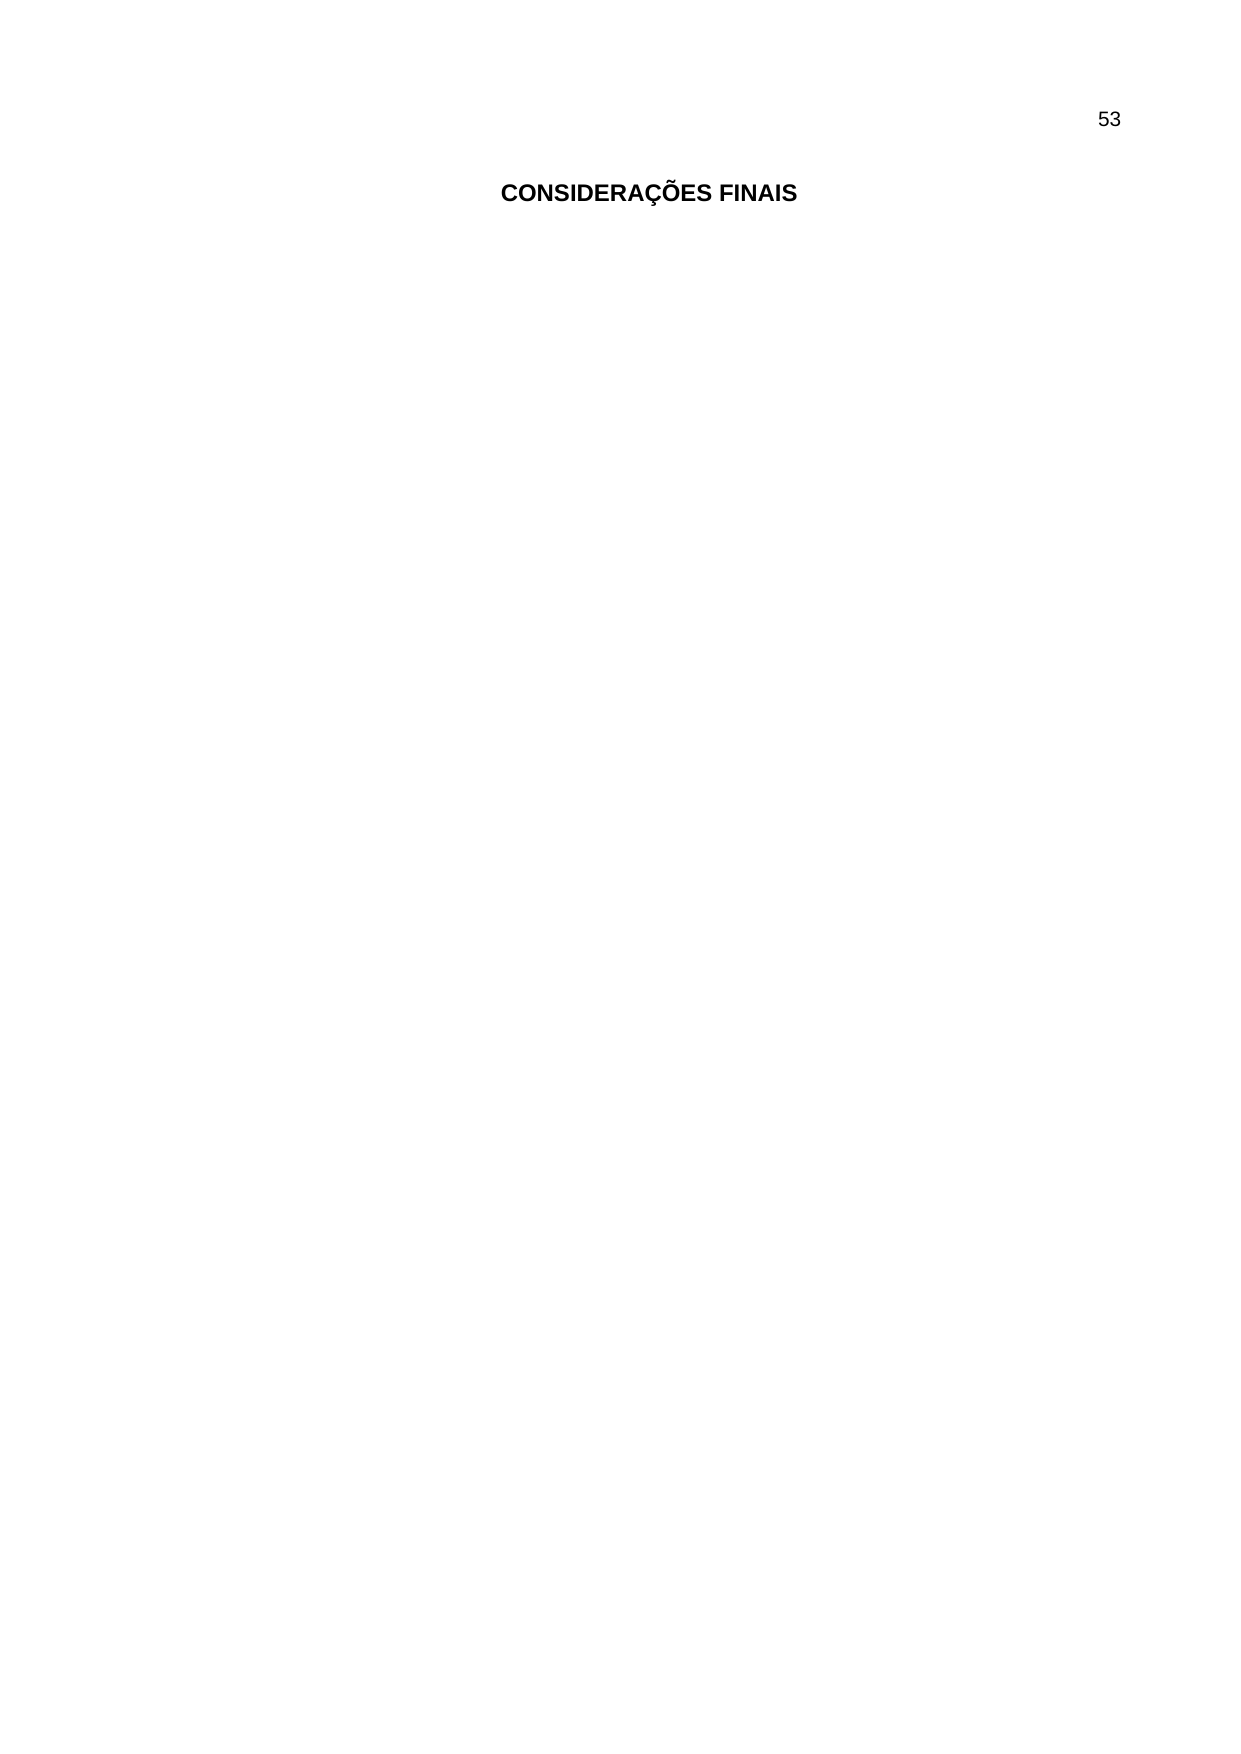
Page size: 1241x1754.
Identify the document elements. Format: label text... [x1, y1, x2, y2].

text 53 [150, 107, 1121, 131]
text CONSIDERAÇÕES FINAIS [150, 178, 1148, 206]
